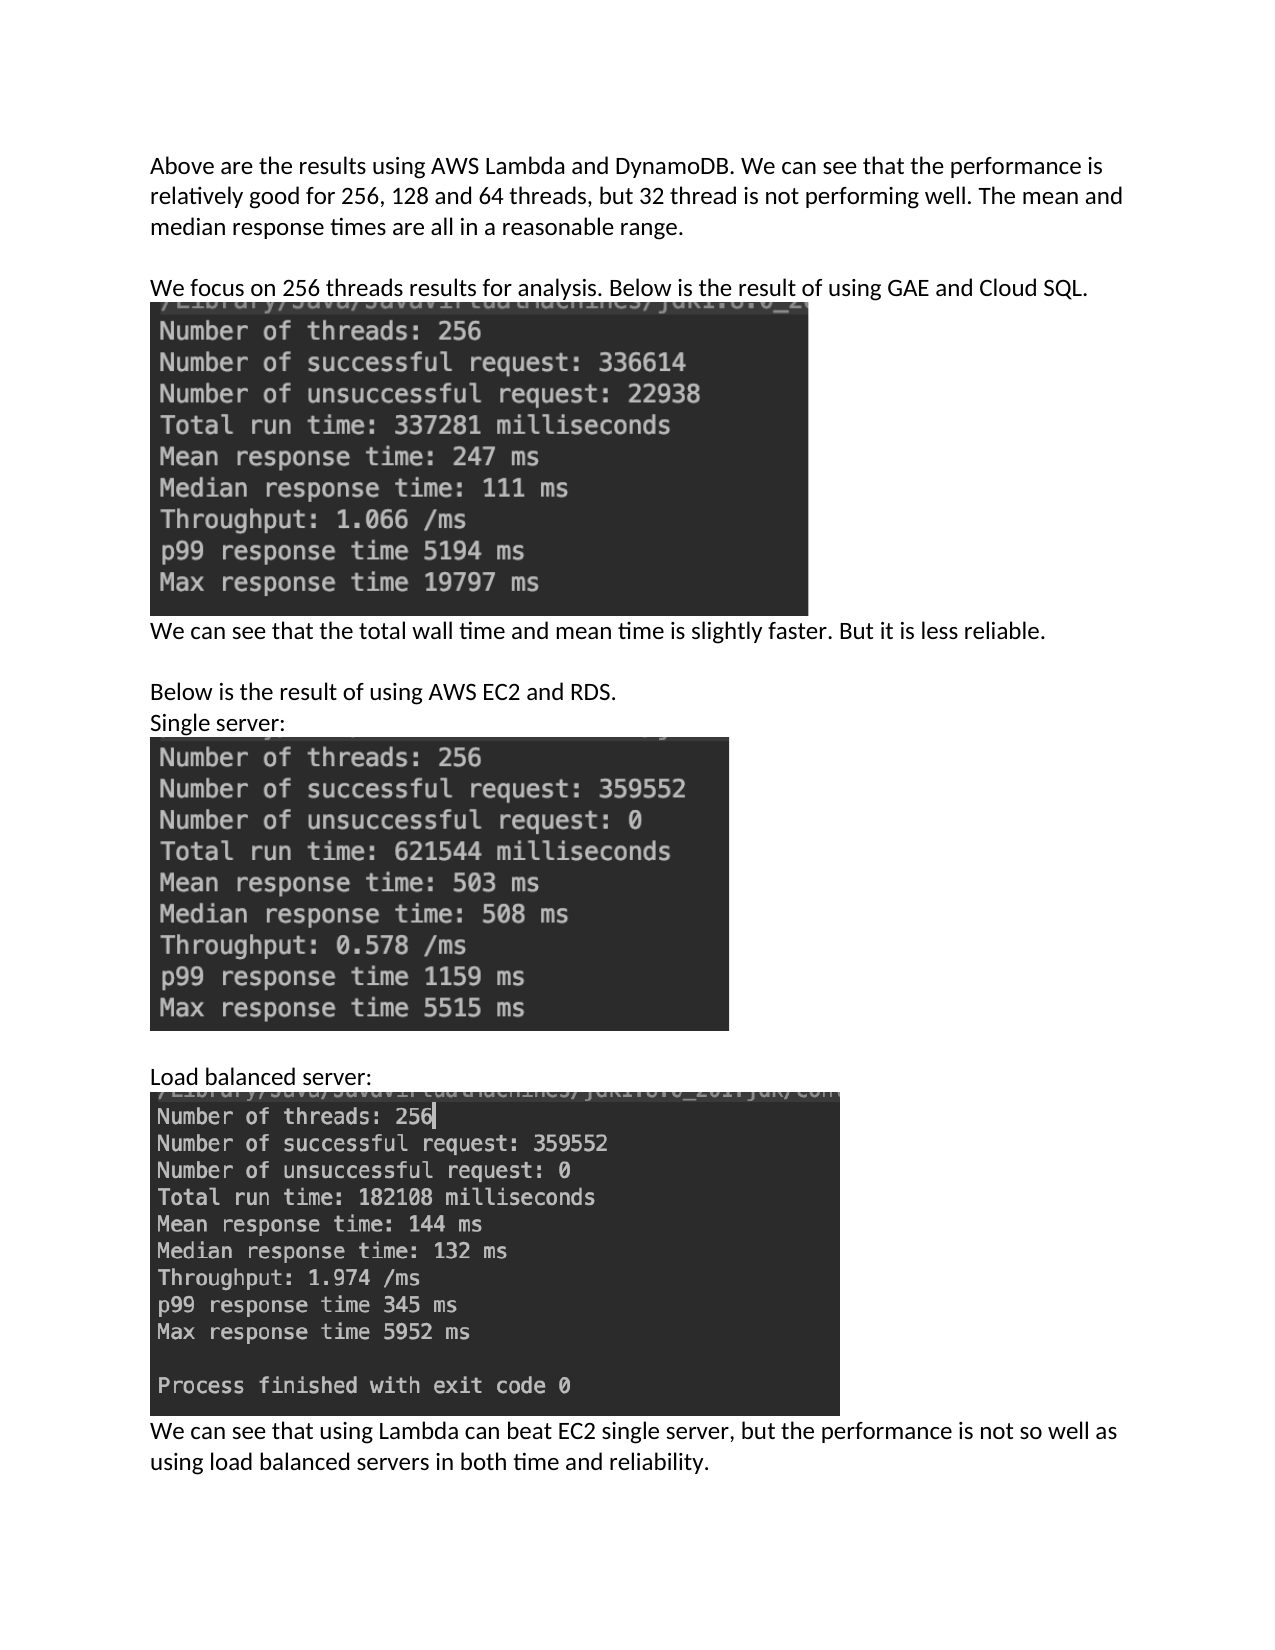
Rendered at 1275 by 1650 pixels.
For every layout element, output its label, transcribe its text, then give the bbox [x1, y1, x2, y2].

text Below is the result of using AWS EC2 and RDS. [150, 676, 1125, 707]
text Above are the results using AWS Lambda and DynamoDB. We can see that the performance is relatively good for 256, 128 and 64 threads, but 32 thread is not performing well. The mean and median response times are all in a reasonable range. [150, 150, 1125, 242]
picture [150, 737, 730, 1031]
text Single server: [150, 707, 1125, 737]
text We focus on 256 threads results for analysis. Below is the result of using GAE and Cloud SQL. [150, 272, 1125, 303]
text We can see that using Lambda can beat EC2 single server, but the performance is not so well as using load balanced servers in both time and reliability. [150, 1416, 1125, 1477]
picture [150, 1092, 840, 1416]
picture [150, 302, 809, 616]
text We can see that the total wall time and mean time is slightly faster. But it is less reliable. [150, 615, 1125, 646]
text Load balanced server: [150, 1061, 1125, 1092]
